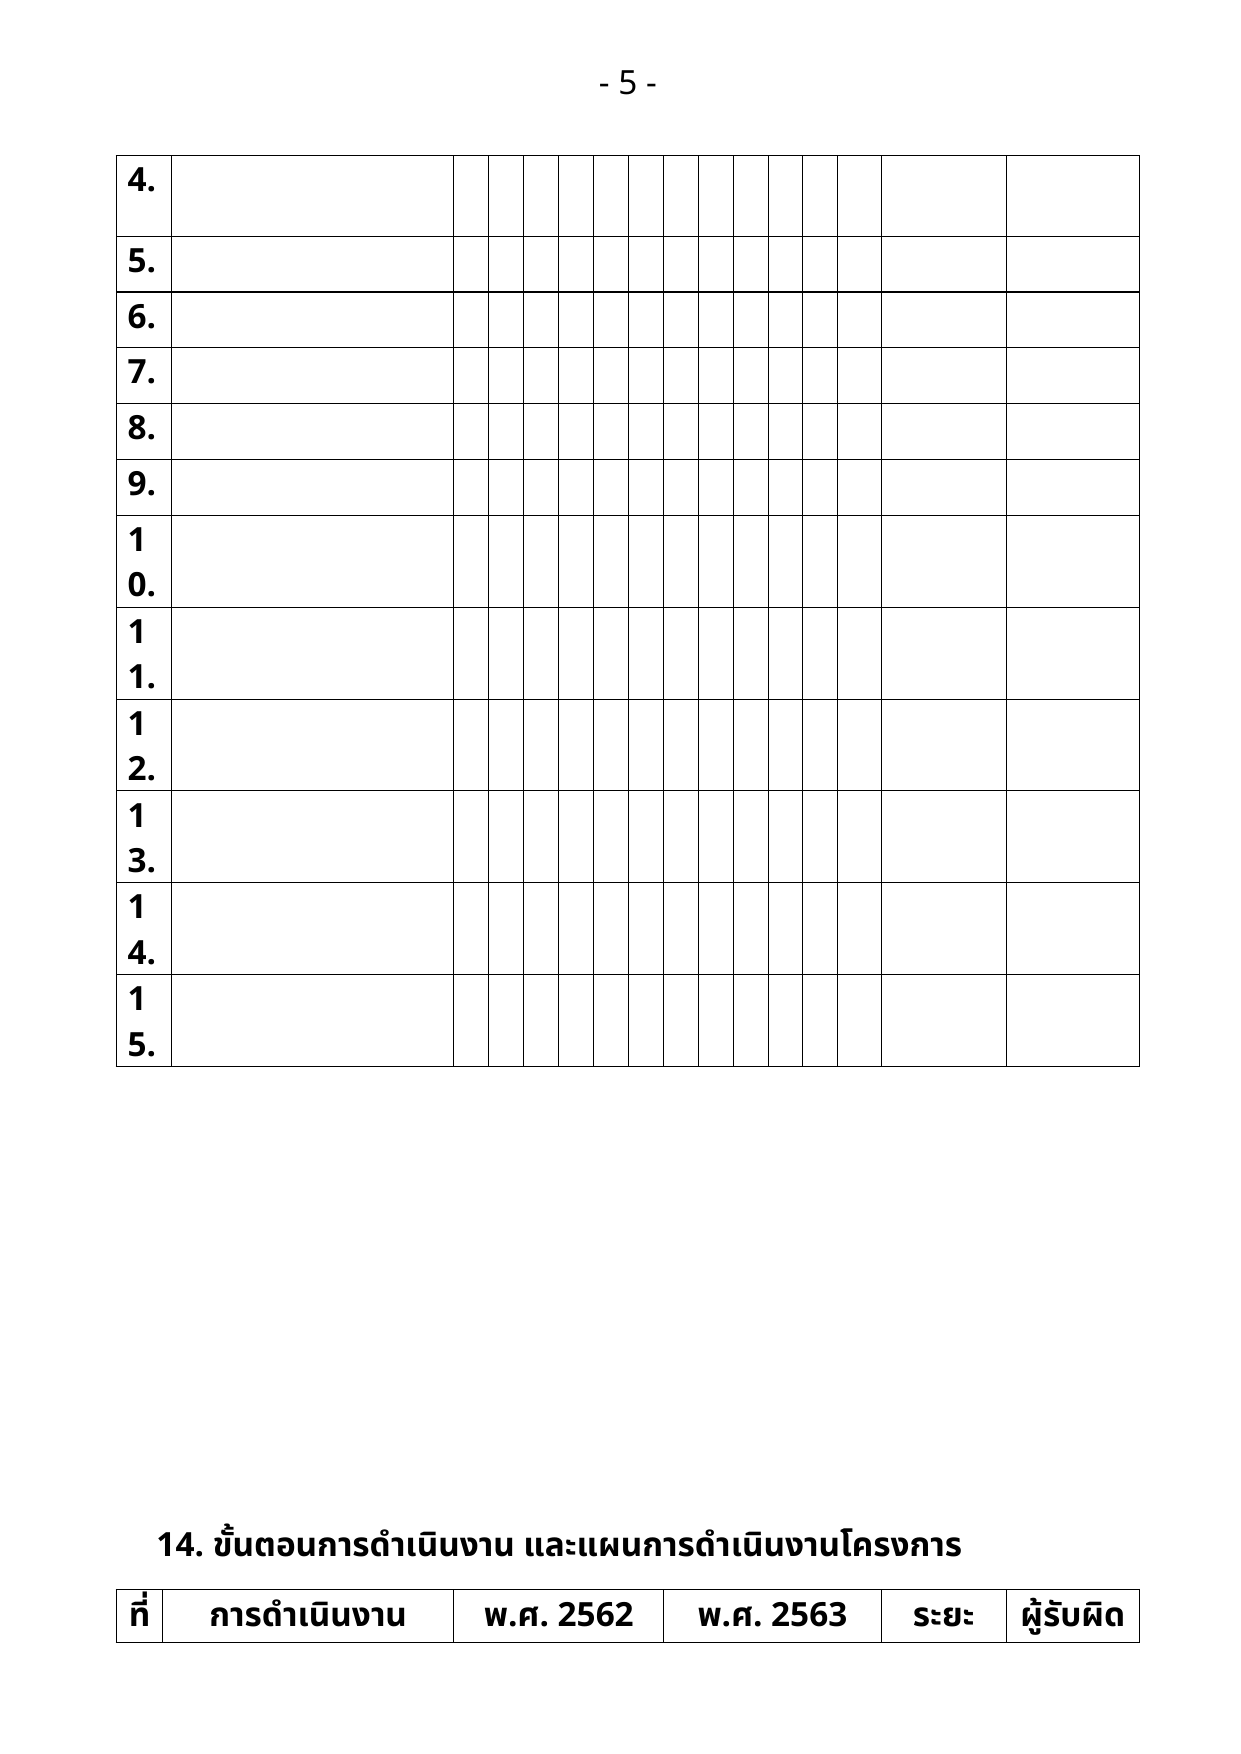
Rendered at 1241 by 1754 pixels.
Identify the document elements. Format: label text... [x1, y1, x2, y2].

table_cell [769, 516, 802, 607]
table_cell [524, 791, 558, 882]
table_cell [769, 700, 802, 790]
table_cell 14. [117, 883, 171, 974]
table_cell [489, 293, 523, 347]
table_cell [454, 608, 488, 698]
table_cell [734, 293, 768, 347]
table_cell [734, 404, 768, 459]
table_cell 15. [117, 975, 171, 1066]
table_cell [594, 700, 628, 790]
table_cell [838, 516, 881, 607]
table_cell [699, 516, 733, 607]
table_cell [803, 791, 837, 882]
table_cell [629, 293, 663, 347]
table_cell [699, 293, 733, 347]
table_cell [1007, 700, 1139, 790]
table_cell [454, 293, 488, 347]
table_cell [664, 460, 698, 515]
table_cell [629, 700, 663, 790]
table_cell [454, 516, 488, 607]
table_cell [629, 404, 663, 459]
table_cell [1007, 883, 1139, 974]
table_cell [882, 460, 1006, 515]
table_header ที่ [117, 1590, 162, 1642]
table_cell [882, 516, 1006, 607]
table_cell [838, 975, 881, 1066]
table_cell [454, 237, 488, 291]
table_cell [629, 237, 663, 291]
table_cell [882, 883, 1006, 974]
table_cell [699, 883, 733, 974]
table_cell [734, 348, 768, 403]
table_cell [664, 404, 698, 459]
table_cell [803, 237, 837, 291]
table_cell [734, 700, 768, 790]
table_cell [559, 156, 593, 236]
table_cell [699, 404, 733, 459]
table_cell [803, 156, 837, 236]
table_cell [882, 791, 1006, 882]
table_cell [838, 791, 881, 882]
table_cell [838, 237, 881, 291]
table_cell [1007, 608, 1139, 698]
table_cell [594, 404, 628, 459]
table_cell [803, 348, 837, 403]
table_cell [489, 237, 523, 291]
table_cell 12. [117, 700, 171, 790]
table_cell [172, 404, 453, 459]
table_cell [172, 516, 453, 607]
table_cell [172, 975, 453, 1066]
table_cell [594, 608, 628, 698]
table_cell [559, 348, 593, 403]
table_cell [664, 293, 698, 347]
table_cell [489, 608, 523, 698]
table_cell [594, 883, 628, 974]
table_cell [559, 883, 593, 974]
table_cell [699, 791, 733, 882]
table_cell [559, 608, 593, 698]
table_cell 13. [117, 791, 171, 882]
table_cell [1007, 348, 1139, 403]
table_cell [489, 700, 523, 790]
table_cell [629, 348, 663, 403]
table_cell [594, 460, 628, 515]
table_cell [838, 700, 881, 790]
table_cell [1007, 404, 1139, 459]
table_cell [699, 460, 733, 515]
table_cell [489, 883, 523, 974]
table_cell [664, 883, 698, 974]
table_cell [594, 293, 628, 347]
table_cell [172, 883, 453, 974]
table_cell 5. [117, 237, 171, 291]
table_cell [803, 516, 837, 607]
table_cell [803, 293, 837, 347]
table_cell [882, 404, 1006, 459]
table_cell [172, 700, 453, 790]
table_cell [559, 516, 593, 607]
table_cell [664, 516, 698, 607]
table_cell [1007, 791, 1139, 882]
table_cell 4. [117, 156, 171, 236]
table_cell [524, 700, 558, 790]
table_cell [803, 608, 837, 698]
table_cell [664, 975, 698, 1066]
table_cell [524, 975, 558, 1066]
table_cell [489, 348, 523, 403]
table_cell [594, 791, 628, 882]
table_cell [769, 791, 802, 882]
table_cell [629, 156, 663, 236]
table_cell [769, 404, 802, 459]
table_cell [1007, 516, 1139, 607]
table_cell [882, 608, 1006, 698]
table_cell [838, 883, 881, 974]
table_cell [629, 975, 663, 1066]
table_cell [803, 460, 837, 515]
table_cell [594, 516, 628, 607]
table_cell [172, 460, 453, 515]
table_cell [1007, 156, 1139, 236]
table_cell [734, 975, 768, 1066]
table_cell [524, 156, 558, 236]
table_cell [524, 460, 558, 515]
table_cell [524, 608, 558, 698]
table_cell [454, 883, 488, 974]
table_cell [882, 293, 1006, 347]
table_cell [1007, 975, 1139, 1066]
table_cell [559, 404, 593, 459]
table_cell [769, 293, 802, 347]
table_cell [882, 975, 1006, 1066]
table_cell [489, 404, 523, 459]
table_cell [489, 975, 523, 1066]
table_cell [1007, 293, 1139, 347]
table_cell 7. [117, 348, 171, 403]
table_cell [629, 516, 663, 607]
table_cell [454, 404, 488, 459]
table_cell 6. [117, 293, 171, 347]
table_cell [629, 608, 663, 698]
table_cell [524, 348, 558, 403]
table_cell [803, 883, 837, 974]
table_cell [664, 700, 698, 790]
table_cell [664, 791, 698, 882]
table_cell [838, 293, 881, 347]
table_cell [172, 791, 453, 882]
table_cell [664, 156, 698, 236]
table_cell [524, 237, 558, 291]
table_cell [454, 156, 488, 236]
table_cell [629, 883, 663, 974]
table_cell [172, 156, 453, 236]
table_cell [734, 156, 768, 236]
table_cell [172, 348, 453, 403]
table_cell 11. [117, 608, 171, 698]
table_header ผู้รับผิดชอบ [1007, 1590, 1139, 1642]
table_cell [734, 516, 768, 607]
table_cell [559, 237, 593, 291]
table_cell [559, 700, 593, 790]
table_cell [559, 460, 593, 515]
table_cell [559, 293, 593, 347]
table_cell [838, 348, 881, 403]
table_header ระยะเวลาดำเนินการ [882, 1590, 1006, 1642]
table_cell [594, 237, 628, 291]
table_cell [699, 700, 733, 790]
table_cell [664, 608, 698, 698]
table_cell [172, 608, 453, 698]
table_cell [594, 156, 628, 236]
table_cell [1007, 460, 1139, 515]
table_cell [454, 460, 488, 515]
table_cell [734, 237, 768, 291]
table_cell [559, 975, 593, 1066]
table_cell [769, 460, 802, 515]
table_cell [524, 516, 558, 607]
table_cell [882, 237, 1006, 291]
table_cell [489, 791, 523, 882]
table_cell [769, 156, 802, 236]
table_cell [594, 348, 628, 403]
table_cell [699, 237, 733, 291]
table_cell 9. [117, 460, 171, 515]
table_cell [882, 156, 1006, 236]
table_cell [172, 237, 453, 291]
table_cell [172, 293, 453, 347]
table_cell [664, 348, 698, 403]
table_header พ.ศ. 2562 [454, 1590, 663, 1642]
table_cell [803, 404, 837, 459]
table_cell [769, 348, 802, 403]
table_cell [803, 975, 837, 1066]
table_cell [838, 404, 881, 459]
table_header การดำเนินงาน [163, 1590, 453, 1642]
table_cell [524, 293, 558, 347]
table_cell [454, 700, 488, 790]
table_cell 10. [117, 516, 171, 607]
table_cell 8. [117, 404, 171, 459]
table_cell [769, 883, 802, 974]
table_header พ.ศ. 2563 [664, 1590, 881, 1642]
table_cell [838, 156, 881, 236]
table_cell [454, 791, 488, 882]
table_cell [594, 975, 628, 1066]
table_cell [664, 237, 698, 291]
table_cell [838, 608, 881, 698]
table_cell [838, 460, 881, 515]
table_cell [803, 700, 837, 790]
table_cell [454, 348, 488, 403]
table_cell [734, 791, 768, 882]
table_cell [769, 975, 802, 1066]
table_cell [769, 237, 802, 291]
table_cell [489, 156, 523, 236]
table_cell [699, 348, 733, 403]
table_cell [629, 460, 663, 515]
table_cell [489, 516, 523, 607]
table_cell [489, 460, 523, 515]
table_cell [559, 791, 593, 882]
text 14. ขั้นตอนการดำเนินงาน และแผนการดำเนินงานโครงการ [148, 1521, 1107, 1572]
table_cell [699, 975, 733, 1066]
table_cell [629, 791, 663, 882]
table_cell [734, 460, 768, 515]
table_cell [882, 700, 1006, 790]
table_cell [524, 404, 558, 459]
table_cell [454, 975, 488, 1066]
table_cell [882, 348, 1006, 403]
table_cell [524, 883, 558, 974]
table_cell [699, 156, 733, 236]
table_cell [699, 608, 733, 698]
table_cell [734, 883, 768, 974]
table_cell [1007, 237, 1139, 291]
table_cell [769, 608, 802, 698]
table_cell [734, 608, 768, 698]
